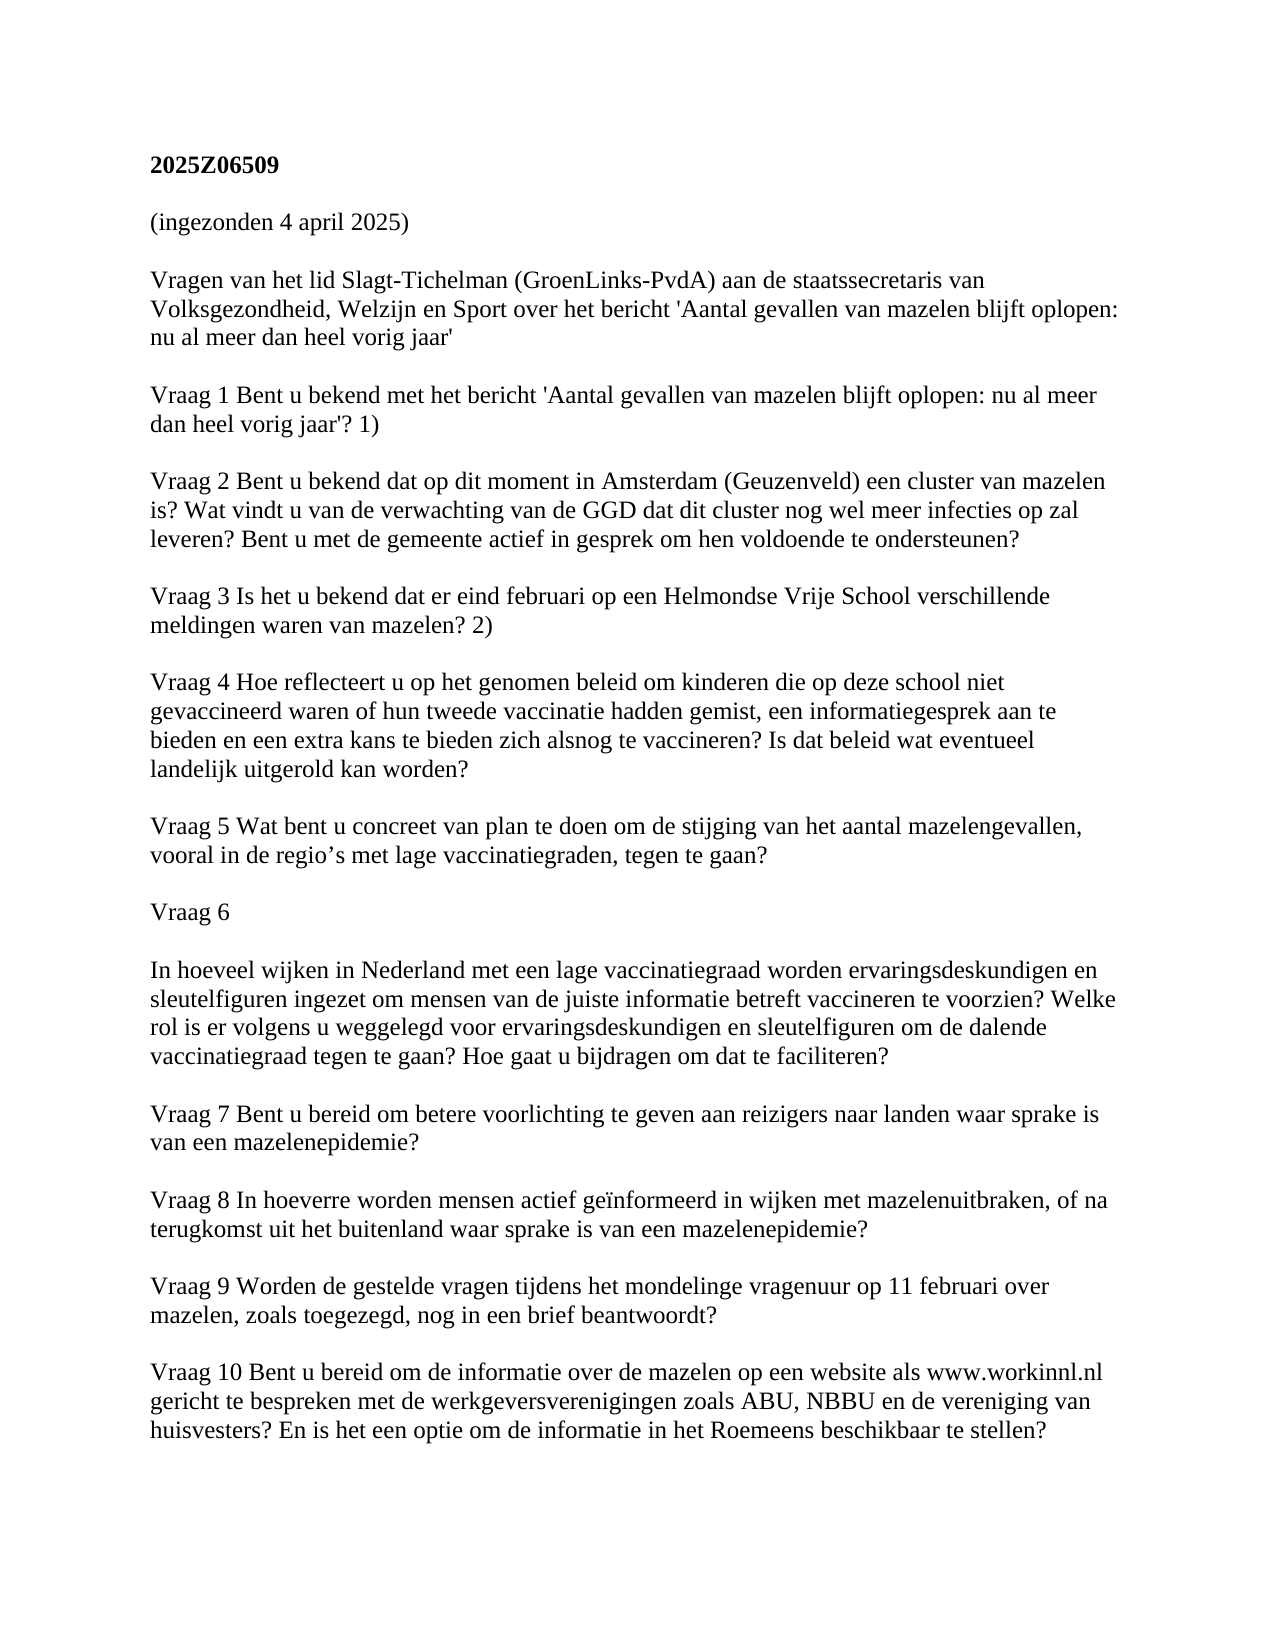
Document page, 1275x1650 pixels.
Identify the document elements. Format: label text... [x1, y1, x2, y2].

text Vraag 5 [150, 811, 1125, 897]
text Vraag 8 [150, 1185, 1125, 1271]
text Vraag 3 [150, 581, 1125, 667]
text Vraag 4 [150, 667, 1125, 811]
text Vraag 9 [150, 1271, 1125, 1357]
text Vraag 6 [150, 897, 1125, 955]
text Vraag 2 [150, 466, 1125, 581]
text Vragen van het lid Slagt-Tichelman (GroenLinks-PvdA) aan de staatssecretaris van Volksgezondheid, Welzijn en Sport over het bericht 'Aantal gevallen van mazelen blijft oplopen: nu al meer dan heel vorig jaar' [150, 265, 1125, 380]
text In hoeveel wijken in Nederland met een lage vaccinatiegraad worden ervaringsdeskundigen en sleutelfiguren ingezet om mensen van de juiste informatie betreft vaccineren te voorzien? Welke rol is er volgens u weggelegd voor ervaringsdeskundigen en sleutelfiguren om de dalende vaccinatiegraad tegen te gaan? Hoe gaat u bijdragen om dat te faciliteren? [150, 955, 1125, 1099]
text Vraag 7 [150, 1099, 1125, 1185]
text (ingezonden 4 april 2025) [150, 207, 1125, 265]
text Vraag 10 [150, 1357, 1125, 1472]
text 2025Z06509 [150, 150, 1125, 207]
text Vraag 1 [150, 380, 1125, 466]
